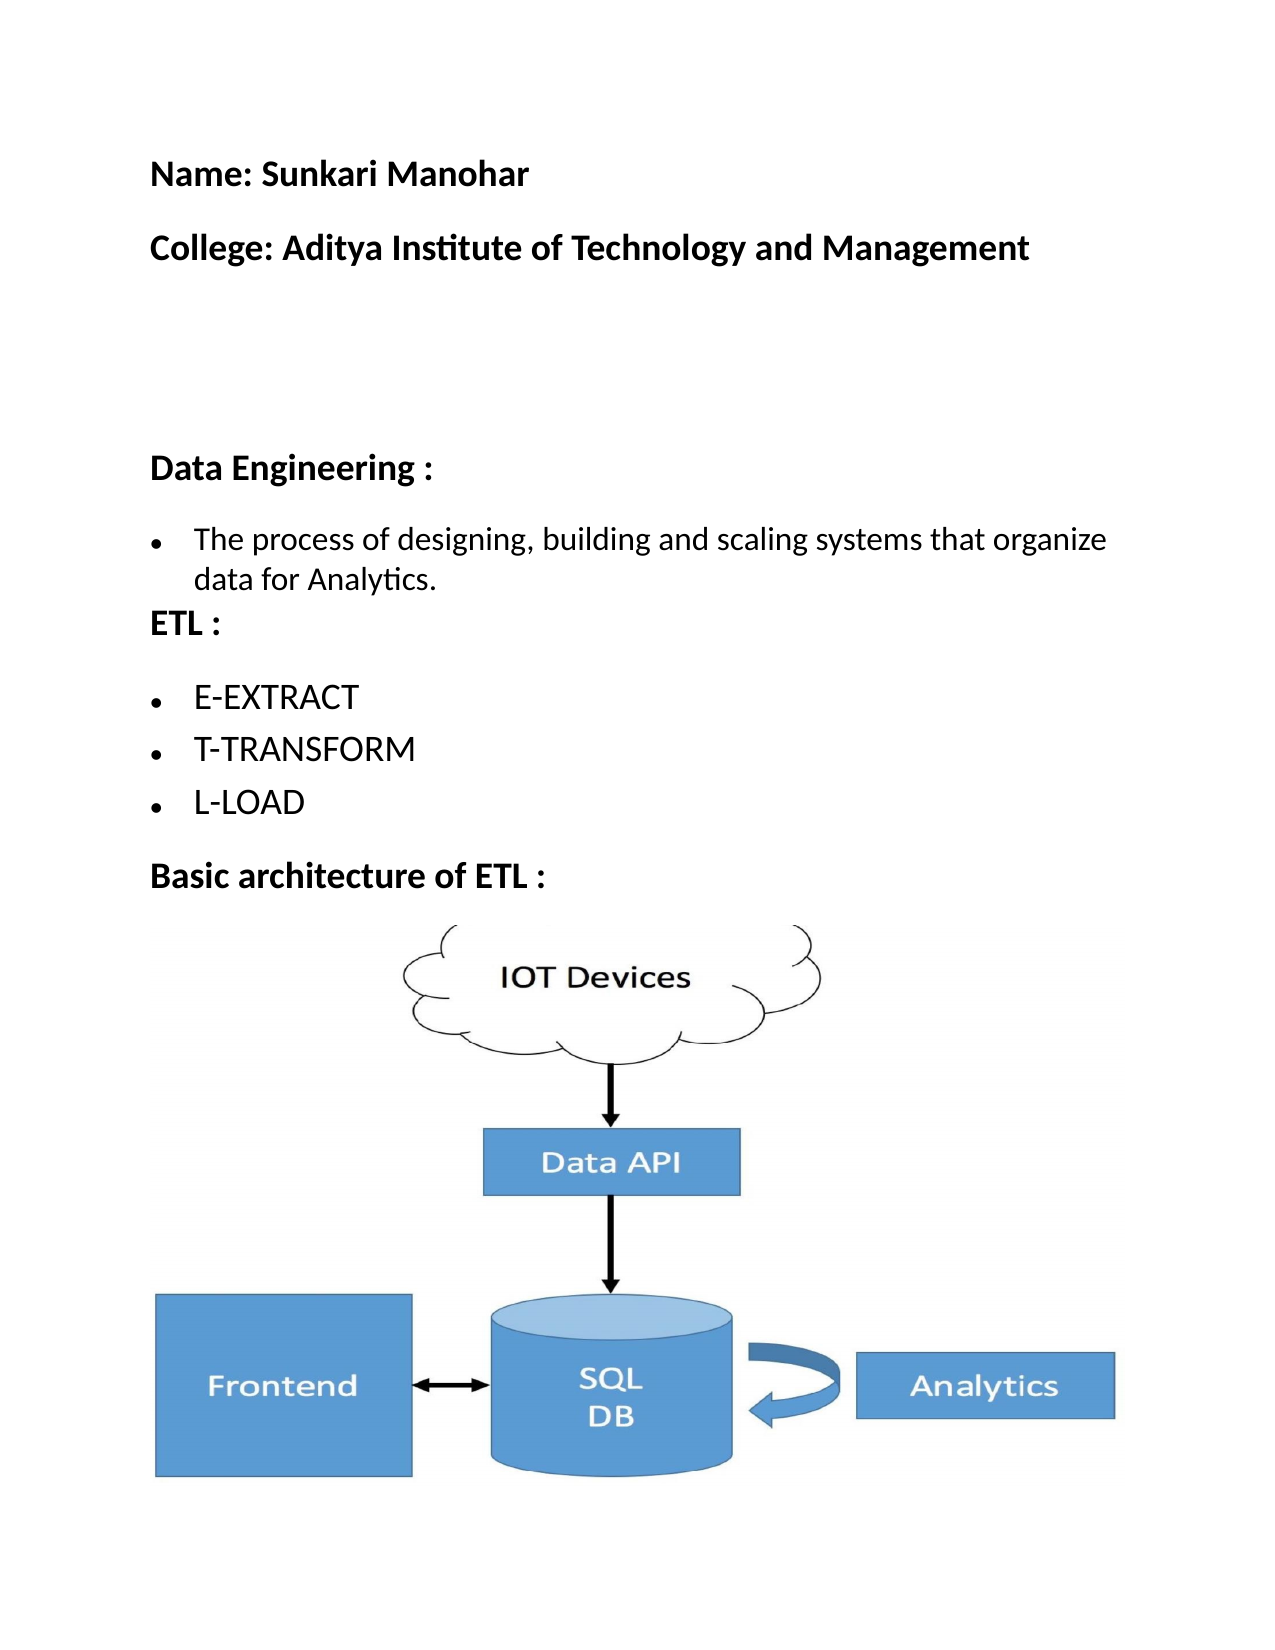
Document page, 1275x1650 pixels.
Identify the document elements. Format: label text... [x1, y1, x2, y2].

text Name: Sunkari Manohar [150, 150, 1125, 196]
list E-EXTRACT [150, 673, 1125, 718]
text College: Aditya Institute of Technology and Management [150, 223, 1125, 269]
text Basic architecture of ETL : [150, 852, 1125, 897]
list The process of designing, building and scaling systems that organize data for Analytics. [150, 518, 1125, 599]
list L-LOAD [150, 778, 1125, 824]
text ETL : [150, 599, 1125, 645]
text Data Engineering : [150, 444, 1125, 490]
picture [150, 925, 1125, 1486]
list T-TRANSFORM [150, 725, 1125, 771]
